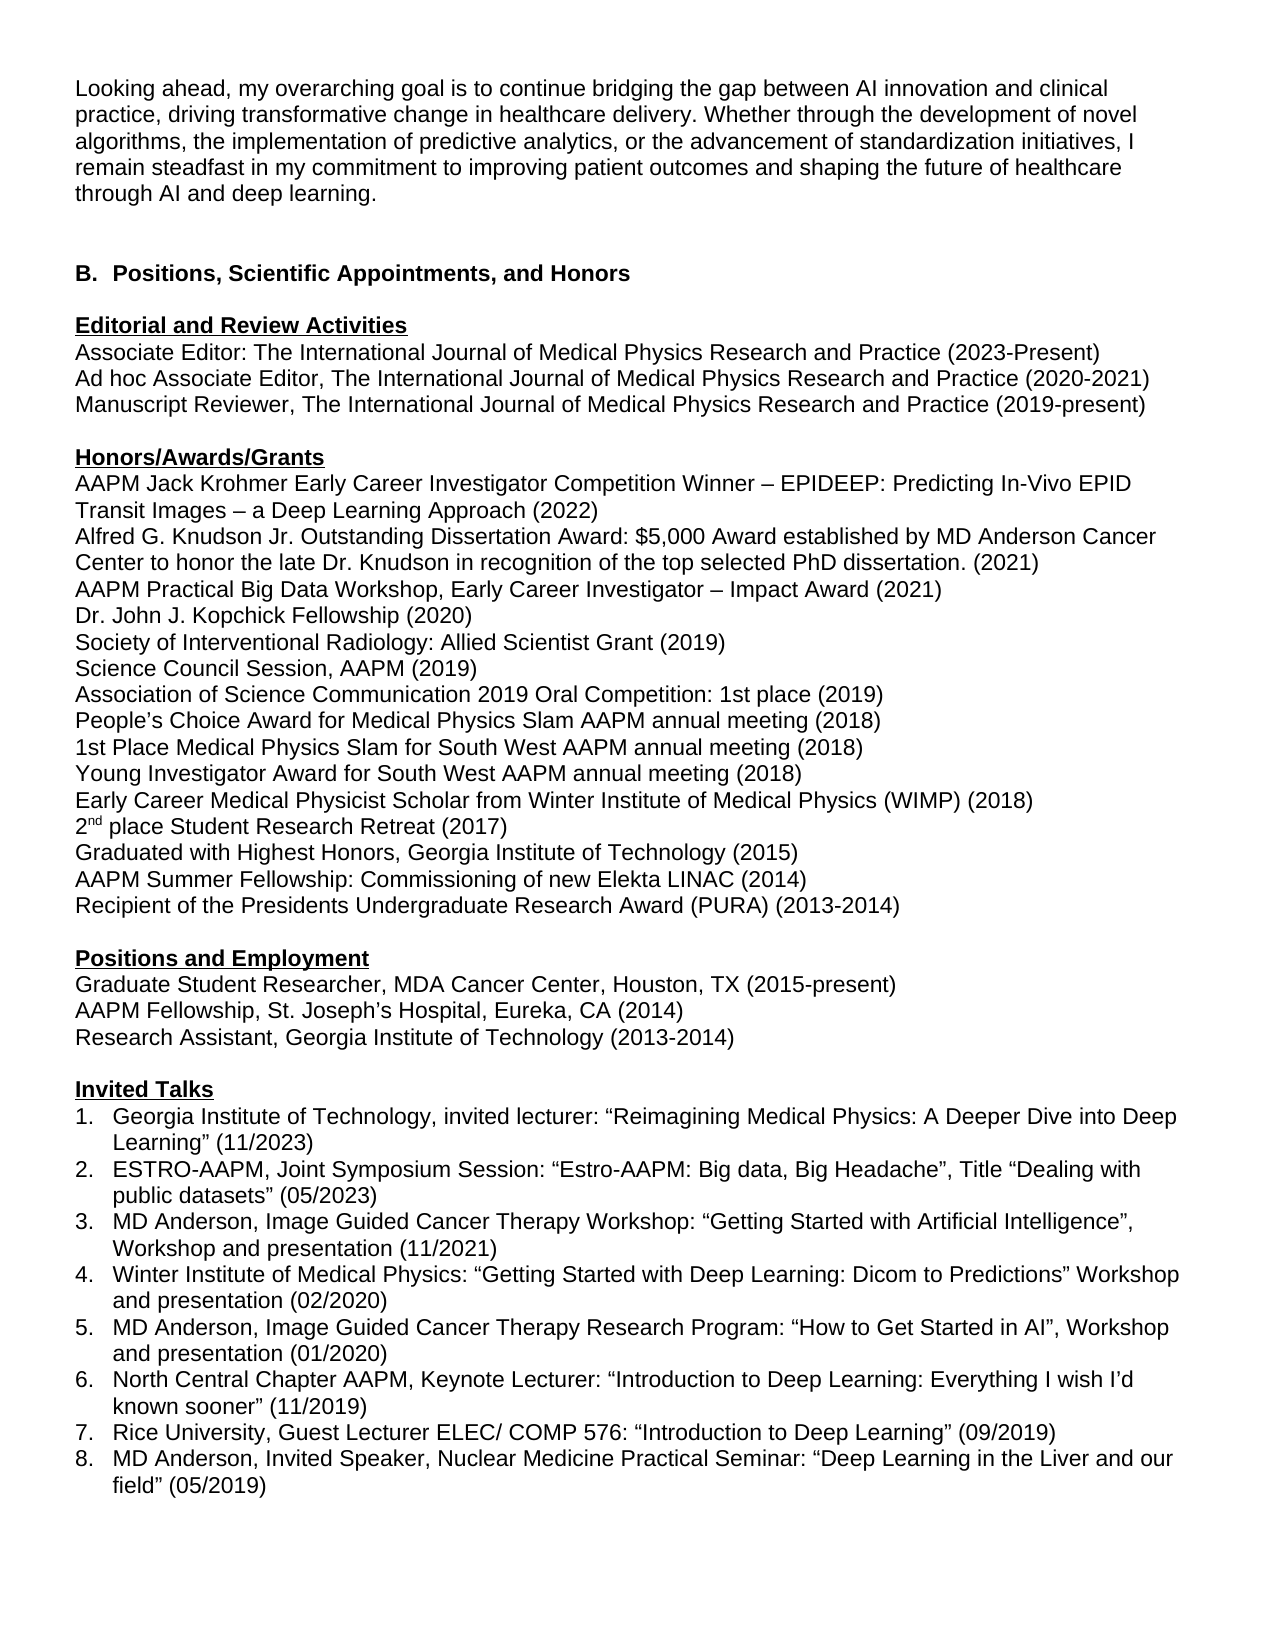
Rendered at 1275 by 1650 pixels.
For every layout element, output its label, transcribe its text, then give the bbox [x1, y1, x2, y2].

text Invited Talks [75, 1076, 1200, 1103]
text Graduate Student Researcher, MDA Cancer Center, Houston, TX (2015-present) [75, 971, 1200, 997]
text Alfred G. Knudson Jr. Outstanding Dissertation Award: $5,000 Award established by MD Anderson Cancer Center to honor the late Dr. Knudson in recognition of the top selected PhD dissertation. (2021) [75, 523, 1200, 576]
text AAPM Fellowship, St. Joseph’s Hospital, Eureka, CA (2014) [75, 997, 1200, 1024]
text Society of Interventional Radiology: Allied Scientist Grant (2019) [75, 628, 1200, 655]
list Winter Institute of Medical Physics: “Getting Started with Deep Learning: Dicom to Predictions” Workshop and presentation (02/2020) [75, 1261, 1200, 1314]
text 2nd place Student Research Retreat (2017) [75, 813, 1200, 839]
text Recipient of the Presidents Undergraduate Research Award (PURA) (2013-2014) [75, 892, 1200, 918]
text B. Positions, Scientific Appointments, and Honors [75, 259, 1200, 312]
text Positions and Employment [75, 945, 1200, 971]
text Honors/Awards/Grants [75, 444, 1200, 470]
text Science Council Session, AAPM (2019) [75, 655, 1200, 681]
list Rice University, Guest Lecturer ELEC/ COMP 576: “Introduction to Deep Learning” (09/2019) [75, 1419, 1200, 1445]
text Looking ahead, my overarching goal is to continue bridging the gap between AI innovation and clinical practice, driving transformative change in healthcare delivery. Whether through the development of novel algorithms, the implementation of predictive analytics, or the advancement of standardization initiatives, I remain steadfast in my commitment to improving patient outcomes and shaping the future of healthcare through AI and deep learning. [75, 75, 1200, 207]
text Manuscript Reviewer, The International Journal of Medical Physics Research and Practice (2019-present) [75, 391, 1200, 418]
text People’s Choice Award for Medical Physics Slam AAPM annual meeting (2018) [75, 707, 1200, 734]
text Association of Science Communication 2019 Oral Competition: 1st place (2019) [75, 681, 1200, 707]
list MD Anderson, Image Guided Cancer Therapy Research Program: “How to Get Started in AI”, Workshop and presentation (01/2020) [75, 1314, 1200, 1366]
text Early Career Medical Physicist Scholar from Winter Institute of Medical Physics (WIMP) (2018) [75, 787, 1200, 813]
text Research Assistant, Georgia Institute of Technology (2013-2014) [75, 1024, 1200, 1050]
text AAPM Practical Big Data Workshop, Early Career Investigator – Impact Award (2021) [75, 576, 1200, 602]
text Graduated with Highest Honors, Georgia Institute of Technology (2015) [75, 839, 1200, 866]
list ESTRO-AAPM, Joint Symposium Session: “Estro-AAPM: Big data, Big Headache”, Title “Dealing with public datasets” (05/2023) [75, 1156, 1200, 1208]
list North Central Chapter AAPM, Keynote Lecturer: “Introduction to Deep Learning: Everything I wish I’d known sooner” (11/2019) [75, 1366, 1200, 1419]
list Georgia Institute of Technology, invited lecturer: “Reimagining Medical Physics: A Deeper Dive into Deep Learning” (11/2023) [75, 1103, 1200, 1156]
text Associate Editor: The International Journal of Medical Physics Research and Practice (2023-Present) [75, 338, 1200, 365]
list MD Anderson, Invited Speaker, Nuclear Medicine Practical Seminar: “Deep Learning in the Liver and our field” (05/2019) [75, 1445, 1200, 1498]
text Editorial and Review Activities [75, 312, 1200, 338]
text AAPM Summer Fellowship: Commissioning of new Elekta LINAC (2014) [75, 866, 1200, 892]
text Dr. John J. Kopchick Fellowship (2020) [75, 602, 1200, 628]
text Young Investigator Award for South West AAPM annual meeting (2018) [75, 760, 1200, 787]
list MD Anderson, Image Guided Cancer Therapy Workshop: “Getting Started with Artificial Intelligence”, Workshop and presentation (11/2021) [75, 1208, 1200, 1261]
text 1st Place Medical Physics Slam for South West AAPM annual meeting (2018) [75, 734, 1200, 760]
text Ad hoc Associate Editor, The International Journal of Medical Physics Research and Practice (2020-2021) [75, 365, 1200, 391]
text AAPM Jack Krohmer Early Career Investigator Competition Winner – EPIDEEP: Predicting In-Vivo EPID Transit Images – a Deep Learning Approach (2022) [75, 470, 1200, 523]
